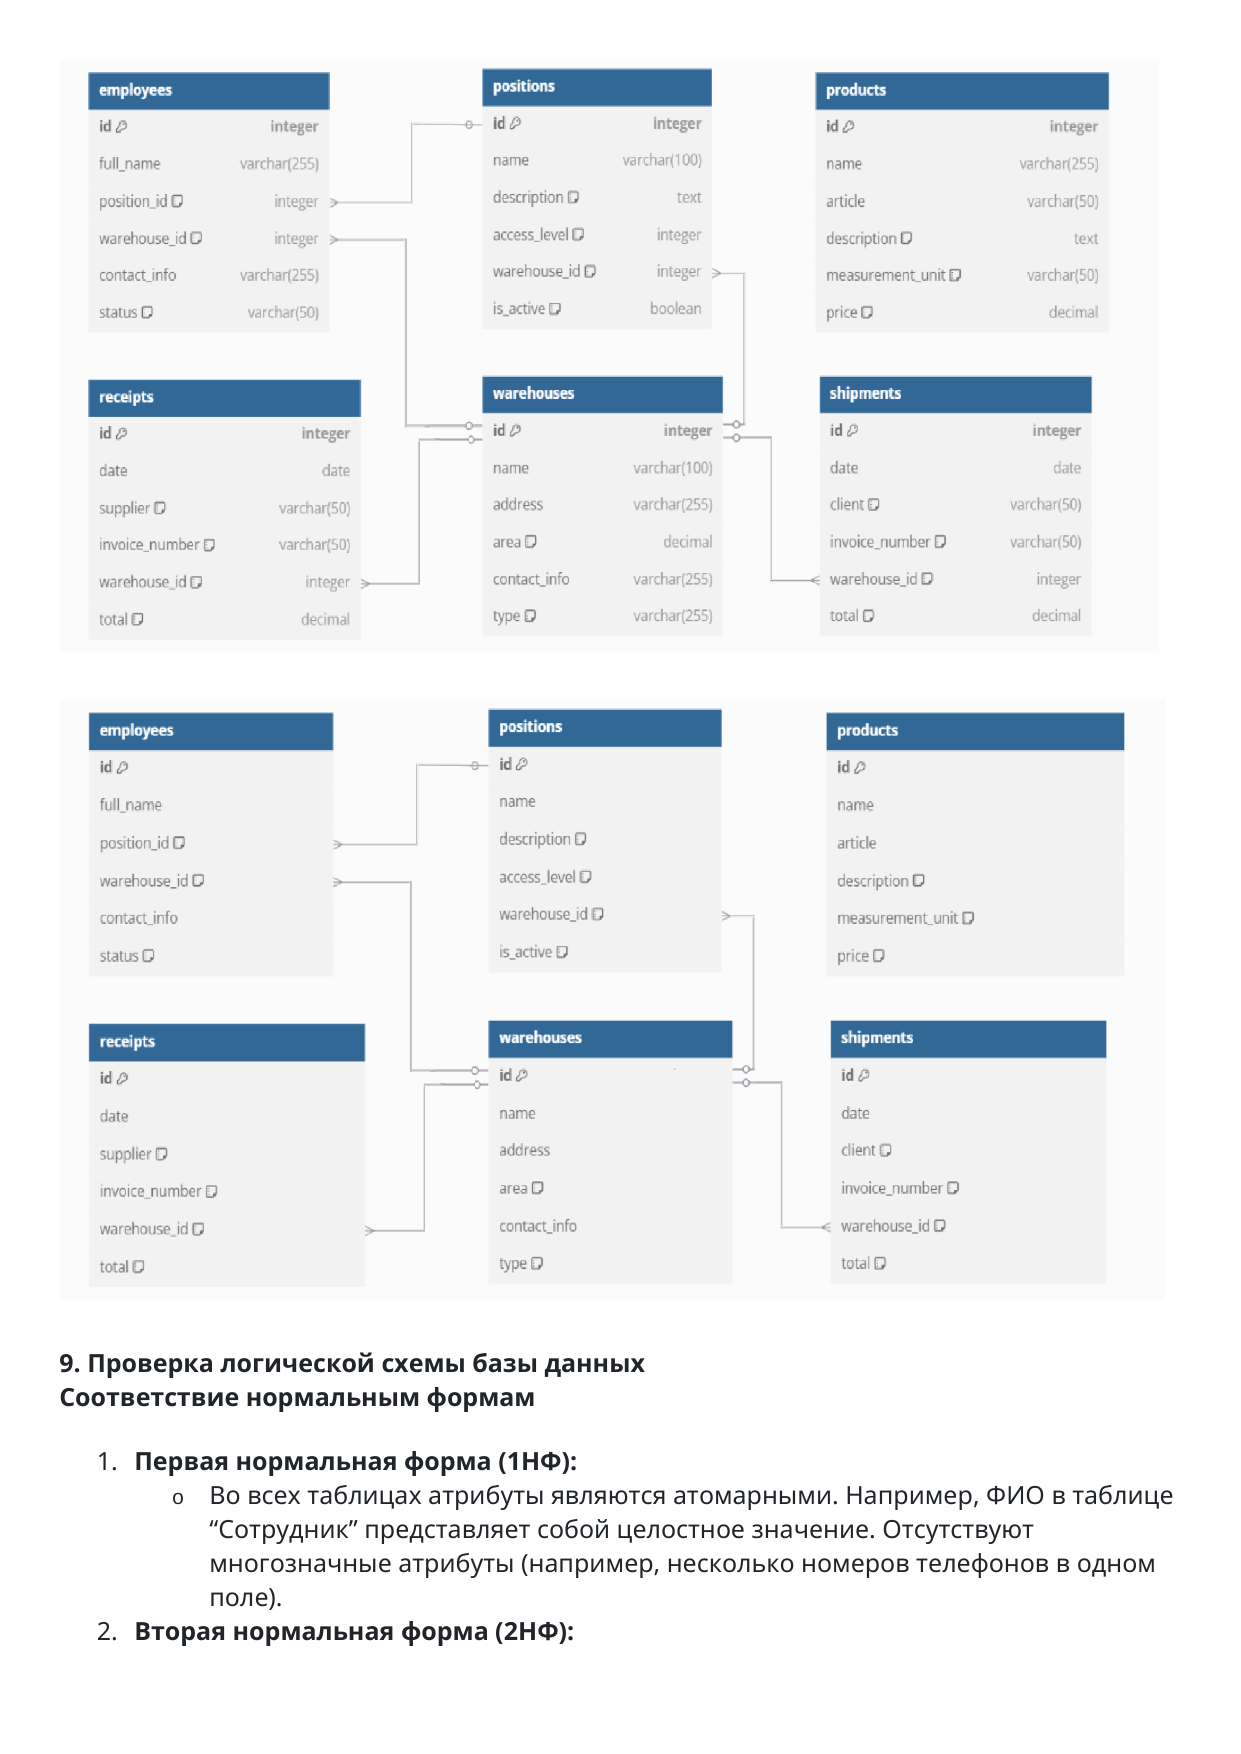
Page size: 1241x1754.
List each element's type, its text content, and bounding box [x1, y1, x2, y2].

text Соответствие нормальным формам [59, 1380, 1181, 1414]
picture [59, 59, 1159, 664]
list Во всех таблицах атрибуты являются атомарными. Например, ФИО в таблице “Сотрудник” представляет собой целостное значение. Отсутствуют многозначные атрибуты (например, несколько номеров телефонов в одном поле). [172, 1477, 1181, 1614]
picture [59, 698, 1166, 1312]
text 9. Проверка логической схемы базы данных [59, 1346, 1181, 1380]
list Вторая нормальная форма (2НФ): [97, 1614, 1181, 1648]
list Первая нормальная форма (1НФ): [97, 1443, 1181, 1477]
